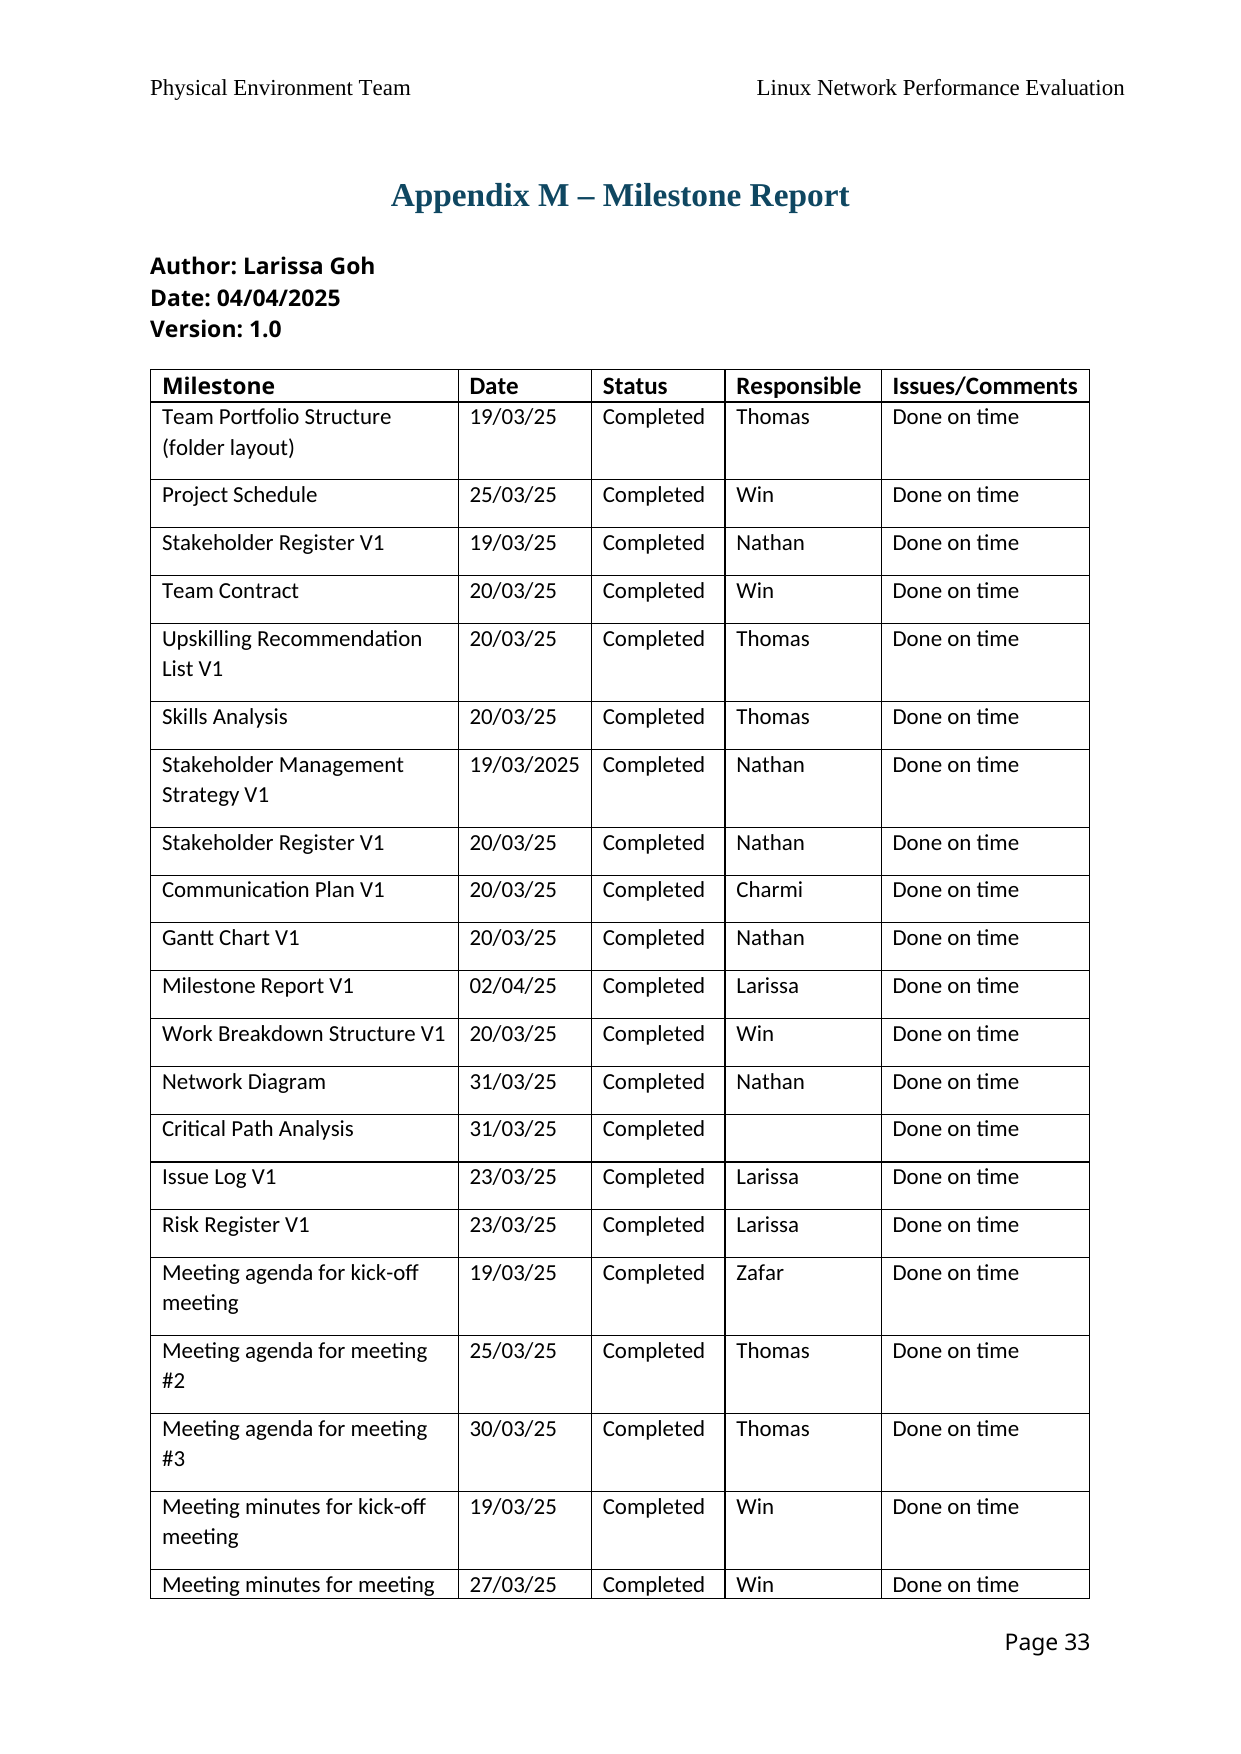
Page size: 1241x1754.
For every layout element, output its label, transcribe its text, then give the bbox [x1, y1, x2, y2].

table_cell 02/04/25 [459, 971, 591, 1018]
table_cell Skills Analysis [151, 702, 458, 749]
table_cell Network Diagram [151, 1067, 458, 1113]
table_cell Thomas [726, 403, 881, 479]
table_cell Done on time [882, 1336, 1089, 1413]
table_cell Done on time [882, 576, 1089, 623]
table_cell Completed [592, 480, 724, 527]
table_cell Done on time [882, 702, 1089, 749]
table_cell Done on time [882, 750, 1089, 827]
table_cell Completed [592, 528, 724, 575]
table_cell Meeting minutes for kick-off meeting [151, 1492, 458, 1569]
table_cell Larissa [726, 1163, 881, 1209]
table_cell Done on time [882, 876, 1089, 922]
table_cell 31/03/25 [459, 1115, 591, 1161]
table_cell Risk Register V1 [151, 1210, 458, 1257]
table_cell Gantt Chart V1 [151, 923, 458, 970]
table_cell Done on time [882, 1163, 1089, 1209]
table_cell Done on time [882, 1570, 1089, 1598]
table_cell Win [726, 1019, 881, 1066]
table_cell 30/03/25 [459, 1414, 591, 1491]
table_cell 20/03/25 [459, 624, 591, 701]
table_cell Done on time [882, 528, 1089, 575]
table_cell Completed [592, 1336, 724, 1413]
table_cell Charmi [726, 876, 881, 922]
table_cell 19/03/25 [459, 528, 591, 575]
table_cell Nathan [726, 923, 881, 970]
table_cell Thomas [726, 1336, 881, 1413]
table_cell Completed [592, 1210, 724, 1257]
table_cell Win [726, 1570, 881, 1598]
table_cell Done on time [882, 1414, 1089, 1491]
table_cell 20/03/25 [459, 1019, 591, 1066]
table_cell Thomas [726, 1414, 881, 1491]
table_cell Project Schedule [151, 480, 458, 527]
table_cell 25/03/25 [459, 480, 591, 527]
table_cell Win [726, 480, 881, 527]
table_header Responsible [726, 370, 881, 401]
table_cell Completed [592, 1258, 724, 1335]
table_cell Stakeholder Management Strategy V1 [151, 750, 458, 827]
table_cell Completed [592, 1163, 724, 1209]
text Version: 1.0 [150, 313, 1090, 344]
table_cell Upskilling Recommendation List V1 [151, 624, 458, 701]
table_cell 20/03/25 [459, 702, 591, 749]
table_cell Done on time [882, 1492, 1089, 1569]
table_cell Completed [592, 923, 724, 970]
table_cell Done on time [882, 828, 1089, 874]
table_cell Done on time [882, 403, 1089, 479]
table_header Status [592, 370, 724, 401]
table_cell Nathan [726, 528, 881, 575]
table_cell Critical Path Analysis [151, 1115, 458, 1161]
table_cell 23/03/25 [459, 1210, 591, 1257]
table_cell Done on time [882, 1210, 1089, 1257]
table_cell Nathan [726, 1067, 881, 1113]
table_cell 19/03/25 [459, 1258, 591, 1335]
table_header Milestone [151, 370, 458, 401]
table_cell Work Breakdown Structure V1 [151, 1019, 458, 1066]
table_cell Stakeholder Register V1 [151, 828, 458, 874]
table_cell Milestone Report V1 [151, 971, 458, 1018]
table_cell 25/03/25 [459, 1336, 591, 1413]
text Date: 04/04/2025 [150, 282, 1090, 313]
table_cell Meeting agenda for meeting #3 [151, 1414, 458, 1491]
table_cell Completed [592, 624, 724, 701]
table_cell Completed [592, 828, 724, 874]
table_cell Larissa [726, 1210, 881, 1257]
table_cell Completed [592, 1414, 724, 1491]
table_cell Stakeholder Register V1 [151, 528, 458, 575]
table_cell Win [726, 1492, 881, 1569]
table_cell Team Portfolio Structure (folder layout) [151, 403, 458, 479]
table_cell Issue Log V1 [151, 1163, 458, 1209]
subtitle Appendix M – Milestone Report [150, 175, 1090, 213]
table_cell Nathan [726, 828, 881, 874]
table_cell Thomas [726, 624, 881, 701]
table_cell Done on time [882, 1258, 1089, 1335]
table_cell Completed [592, 876, 724, 922]
table_cell 20/03/25 [459, 876, 591, 922]
table_cell Done on time [882, 1115, 1089, 1161]
table_cell Completed [592, 576, 724, 623]
table_header Issues/Comments [882, 370, 1089, 401]
table_cell Done on time [882, 971, 1089, 1018]
table_cell Meeting agenda for meeting #2 [151, 1336, 458, 1413]
table_cell 19/03/25 [459, 1492, 591, 1569]
table_cell Thomas [726, 702, 881, 749]
table_cell Done on time [882, 624, 1089, 701]
table_cell Completed [592, 750, 724, 827]
table_cell Zafar [726, 1258, 881, 1335]
table_cell Completed [592, 1067, 724, 1113]
table_cell [726, 1115, 881, 1161]
table_cell 20/03/25 [459, 923, 591, 970]
table_cell Team Contract [151, 576, 458, 623]
table_cell 20/03/25 [459, 576, 591, 623]
table_cell Meeting agenda for kick-off meeting [151, 1258, 458, 1335]
table_cell Done on time [882, 923, 1089, 970]
table_cell Done on time [882, 480, 1089, 527]
table_cell Completed [592, 1492, 724, 1569]
table_cell 19/03/2025 [459, 750, 591, 827]
table_cell Larissa [726, 971, 881, 1018]
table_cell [151, 1570, 458, 1598]
table_cell Completed [592, 1115, 724, 1161]
table_cell Win [726, 576, 881, 623]
table_cell Completed [592, 403, 724, 479]
table_cell Done on time [882, 1067, 1089, 1113]
table_header Date [459, 370, 591, 401]
text Author: Larissa Goh [150, 250, 1090, 282]
table_cell 23/03/25 [459, 1163, 591, 1209]
table_cell Completed [592, 1019, 724, 1066]
table_cell Communication Plan V1 [151, 876, 458, 922]
table_cell Nathan [726, 750, 881, 827]
table_cell Completed [592, 971, 724, 1018]
table_cell 19/03/25 [459, 403, 591, 479]
table_cell 20/03/25 [459, 828, 591, 874]
table_cell 27/03/25 [459, 1570, 591, 1598]
table_cell Completed [592, 702, 724, 749]
table_cell Completed [592, 1570, 724, 1598]
table_cell Done on time [882, 1019, 1089, 1066]
table_cell 31/03/25 [459, 1067, 591, 1113]
